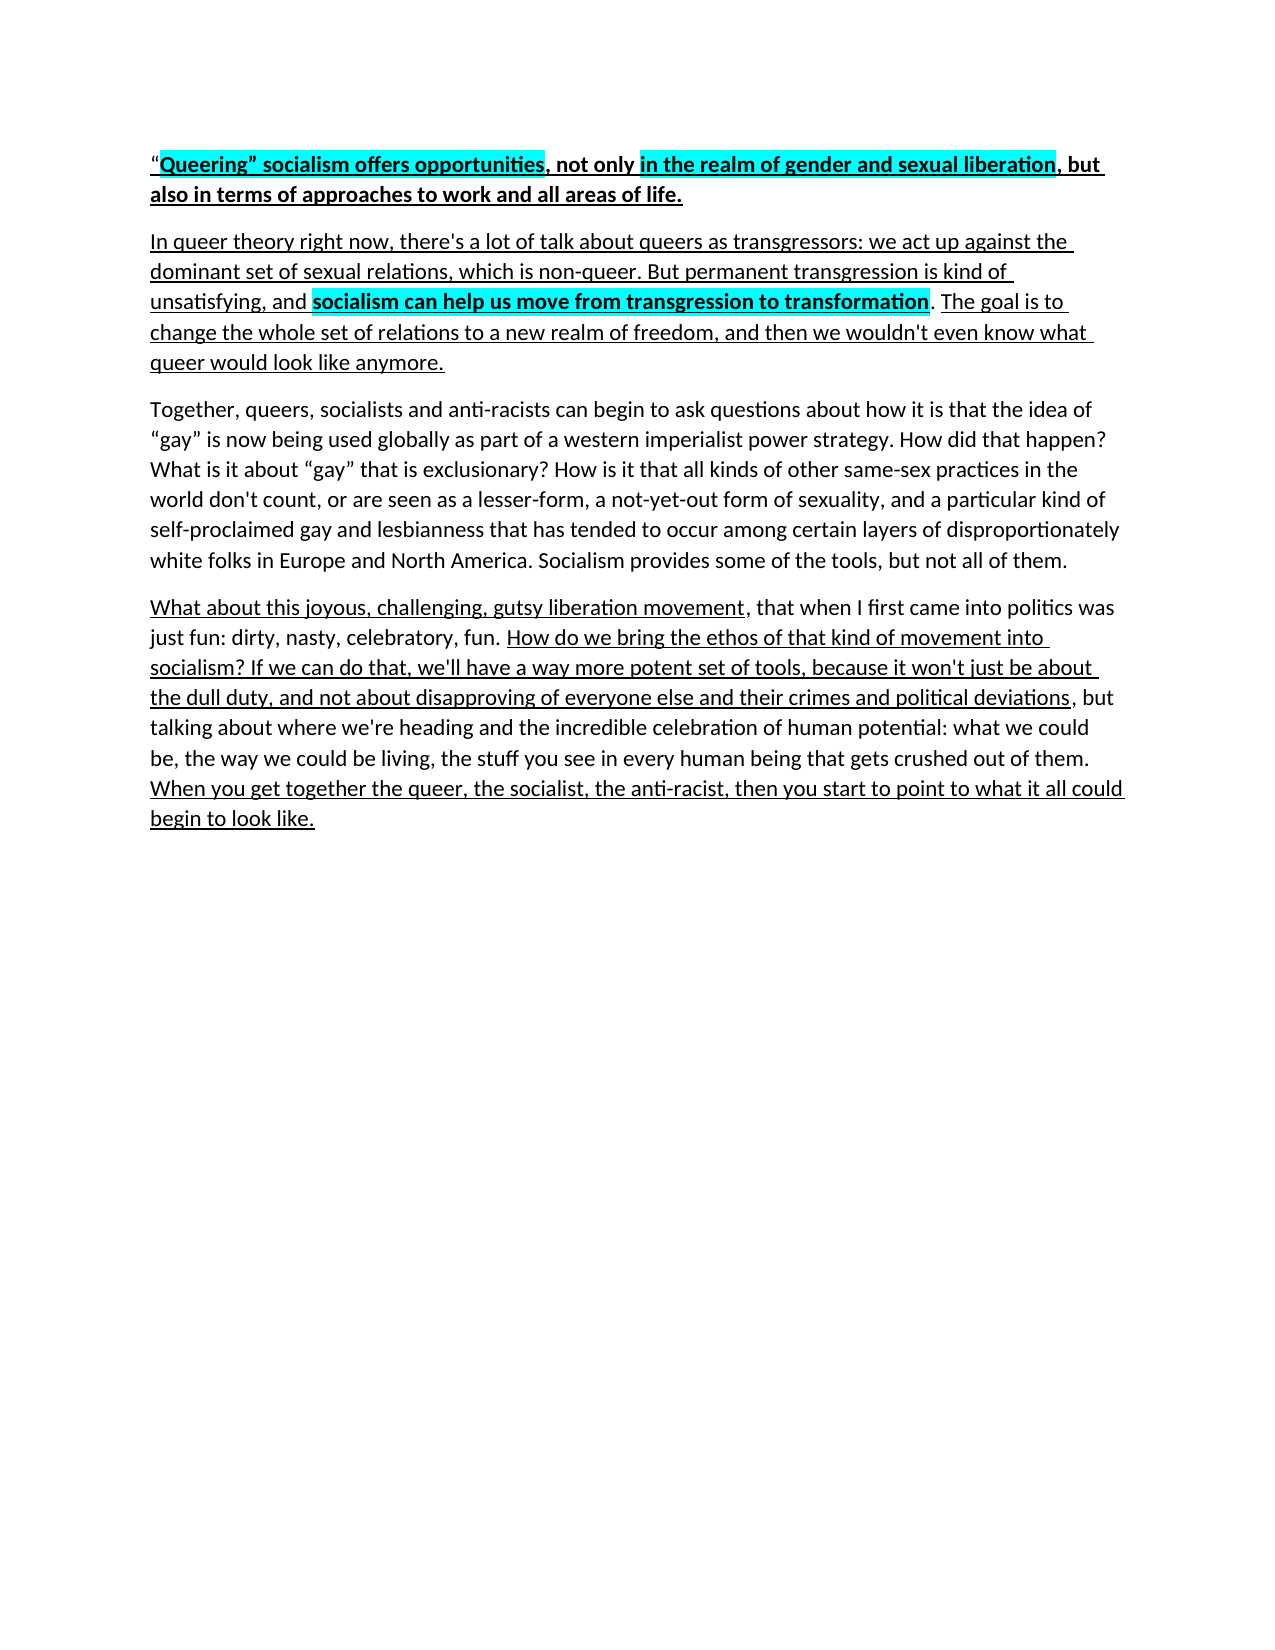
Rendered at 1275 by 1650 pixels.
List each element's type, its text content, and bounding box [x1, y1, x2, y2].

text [150, 150, 1125, 208]
text Together, queers, socialists and anti-racists can begin to ask questions about how it is that the idea of “gay” is now being used globally as part of a western imperialist power strategy. How did that happen? What is it about “gay” that is exclusionary? How is it that all kinds of other same-sex practices in the world don't count, or are seen as a lesser-form, a not-yet-out form of sexuality, and a particular kind of self-proclaimed gay and lesbianness that has tended to occur among certain layers of disproportionately white folks in Europe and North America. Socialism provides some of the tools, but not all of them. [150, 395, 1125, 574]
text In queer theory right now, there's a lot of talk about queers as transgressors: we act up against the dominant set of sexual relations, which is non-queer. But permanent transgression is kind of unsatisfying, and socialism can help us move from transgression to transformation. The goal is to change the whole set of relations to a new realm of freedom, and then we wouldn't even know what queer would look like anymore. [150, 227, 1125, 376]
text What about this joyous, challenging, gutsy liberation movement, that when I first came into politics was just fun: dirty, nasty, celebratory, fun. How do we bring the ethos of that kind of movement into socialism? If we can do that, we'll have a way more potent set of tools, because it won't just be about the dull duty, and not about disapproving of everyone else and their crimes and political deviations, but talking about where we're heading and the incredible celebration of human potential: what we could be, the way we could be living, the stuff you see in every human being that gets crushed out of them. When you get together the queer, the socialist, the anti-racist, then you start to point to what it all could begin to look like. [150, 593, 1125, 798]
